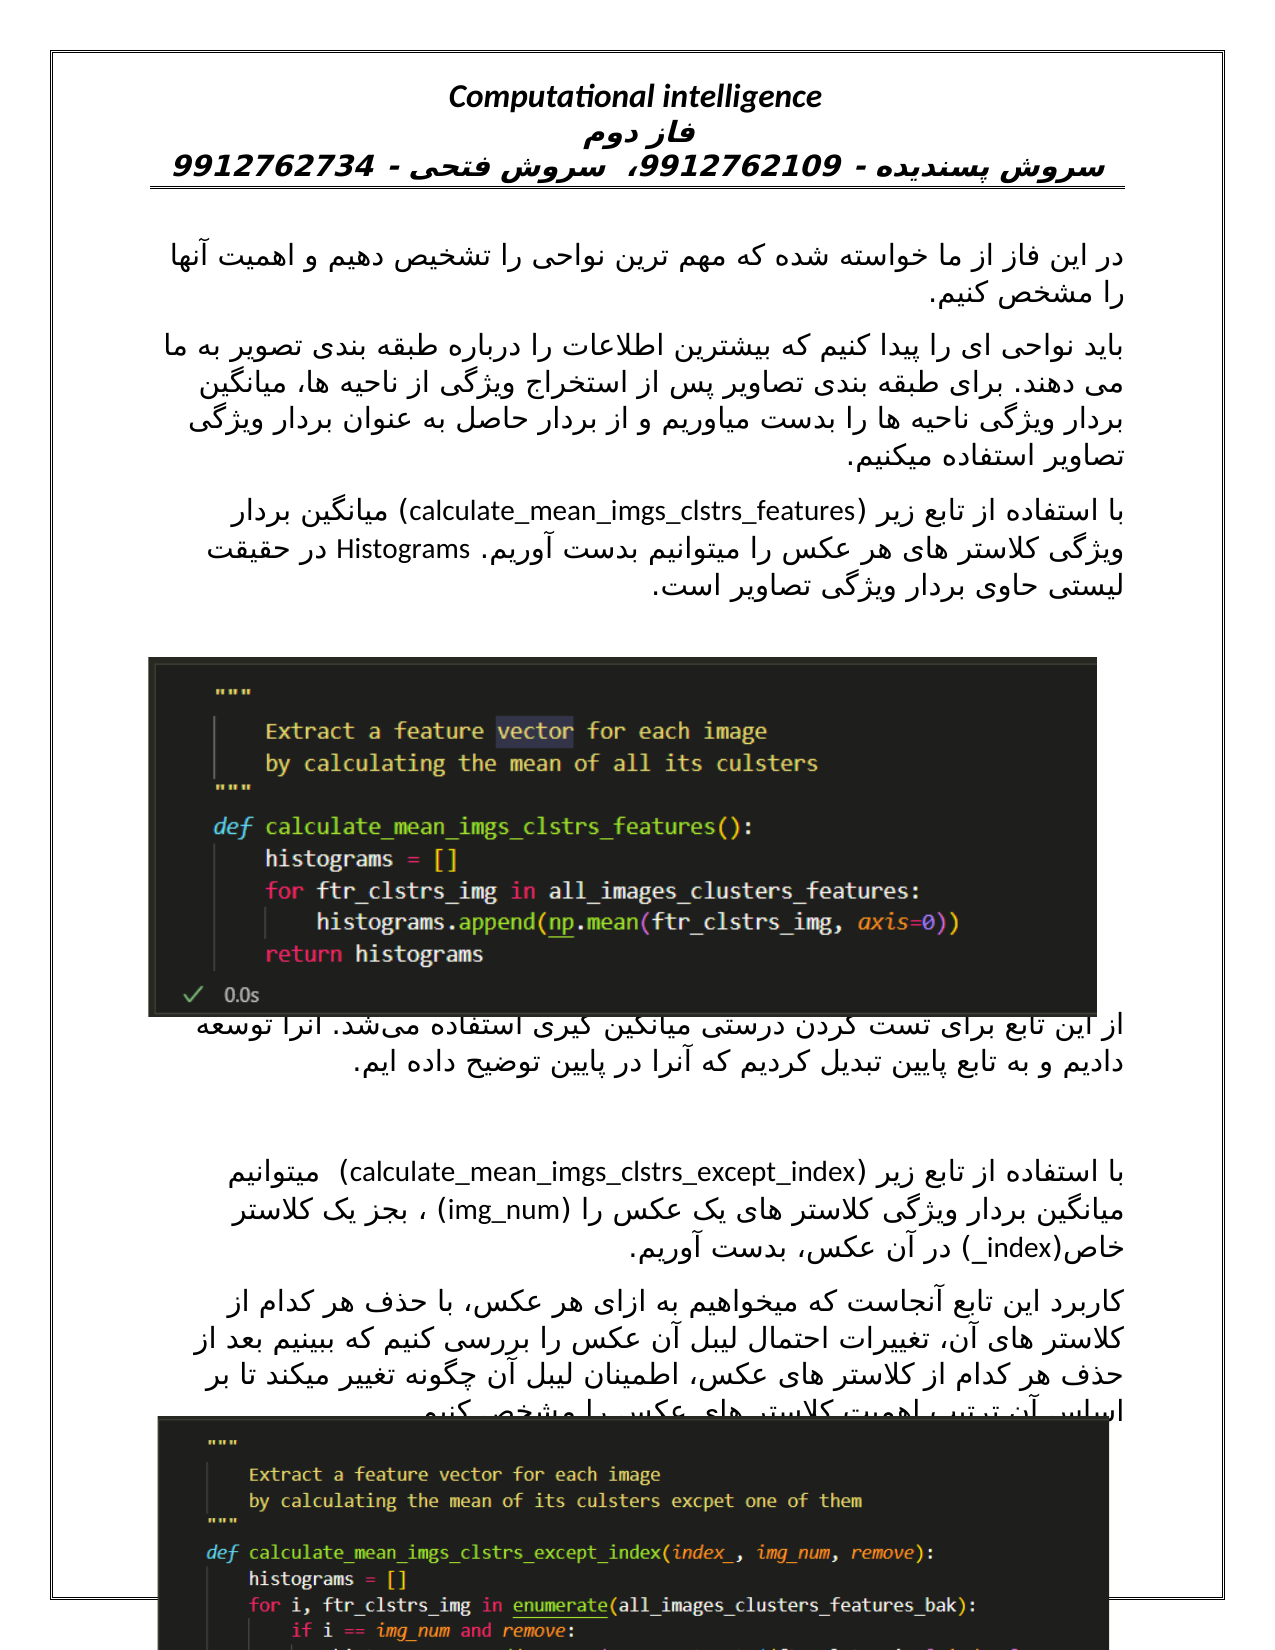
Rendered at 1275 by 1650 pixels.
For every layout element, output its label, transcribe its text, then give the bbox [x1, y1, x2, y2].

text کاربرد این تابع آنجاست که میخواهیم به ازای هر عکس، با حذف هر کدام از کلاستر های آن، تغییرات احتمال لیبل آن عکس را بررسی کنیم که ببینیم بعد از حذف هر کدام از کلاستر های عکس، اطمینان لیبل آن چگونه تغییر میکند تا بر اساس آن ترتیب اهمیت کلاستر های عکس را مشخص کنیم. [150, 1284, 1125, 1428]
text از این تابع برای تست کردن درستی میانگین گیری استفاده می‌شد. آنرا توسعه دادیم و به تابع پایین تبدیل کردیم که آنرا در پایین توضیح داده ایم. [150, 1007, 1125, 1078]
text با استفاده از تابع زیر (calculate_mean_imgs_clstrs_except_index) میتوانیم میانگین بردار ویژگی کلاستر های یک عکس را (img_num) ، بجز یک کلاستر خاص(index_) در آن عکس، بدست آوریم. [150, 1153, 1125, 1265]
text باید نواحی ای را پیدا کنیم که بیشترین اطلاعات را درباره طبقه بندی تصویر به ما می دهند. برای طبقه بندی تصاویر پس از استخراج ویژگی از ناحیه ها، میانگین بردار ویژگی ناحیه ها را بدست میاوریم و از بردار حاصل به عنوان بردار ویژگی تصاویر استفاده میکنیم. [150, 328, 1125, 472]
text با استفاده از تابع زیر (calculate_mean_imgs_clstrs_features) میانگین بردار ویژگی کلاستر های هر عکس را میتوانیم بدست آوریم. Histograms در حقیقت لیستی حاوی بردار ویژگی تصاویر است. [150, 492, 1125, 602]
text در این فاز از ما خواسته شده که مهم ترین نواحی را تشخیص دهیم و اهمیت آنها را مشخص کنیم. [150, 238, 1125, 309]
picture [148, 657, 1097, 1017]
picture [157, 1416, 1110, 1650]
